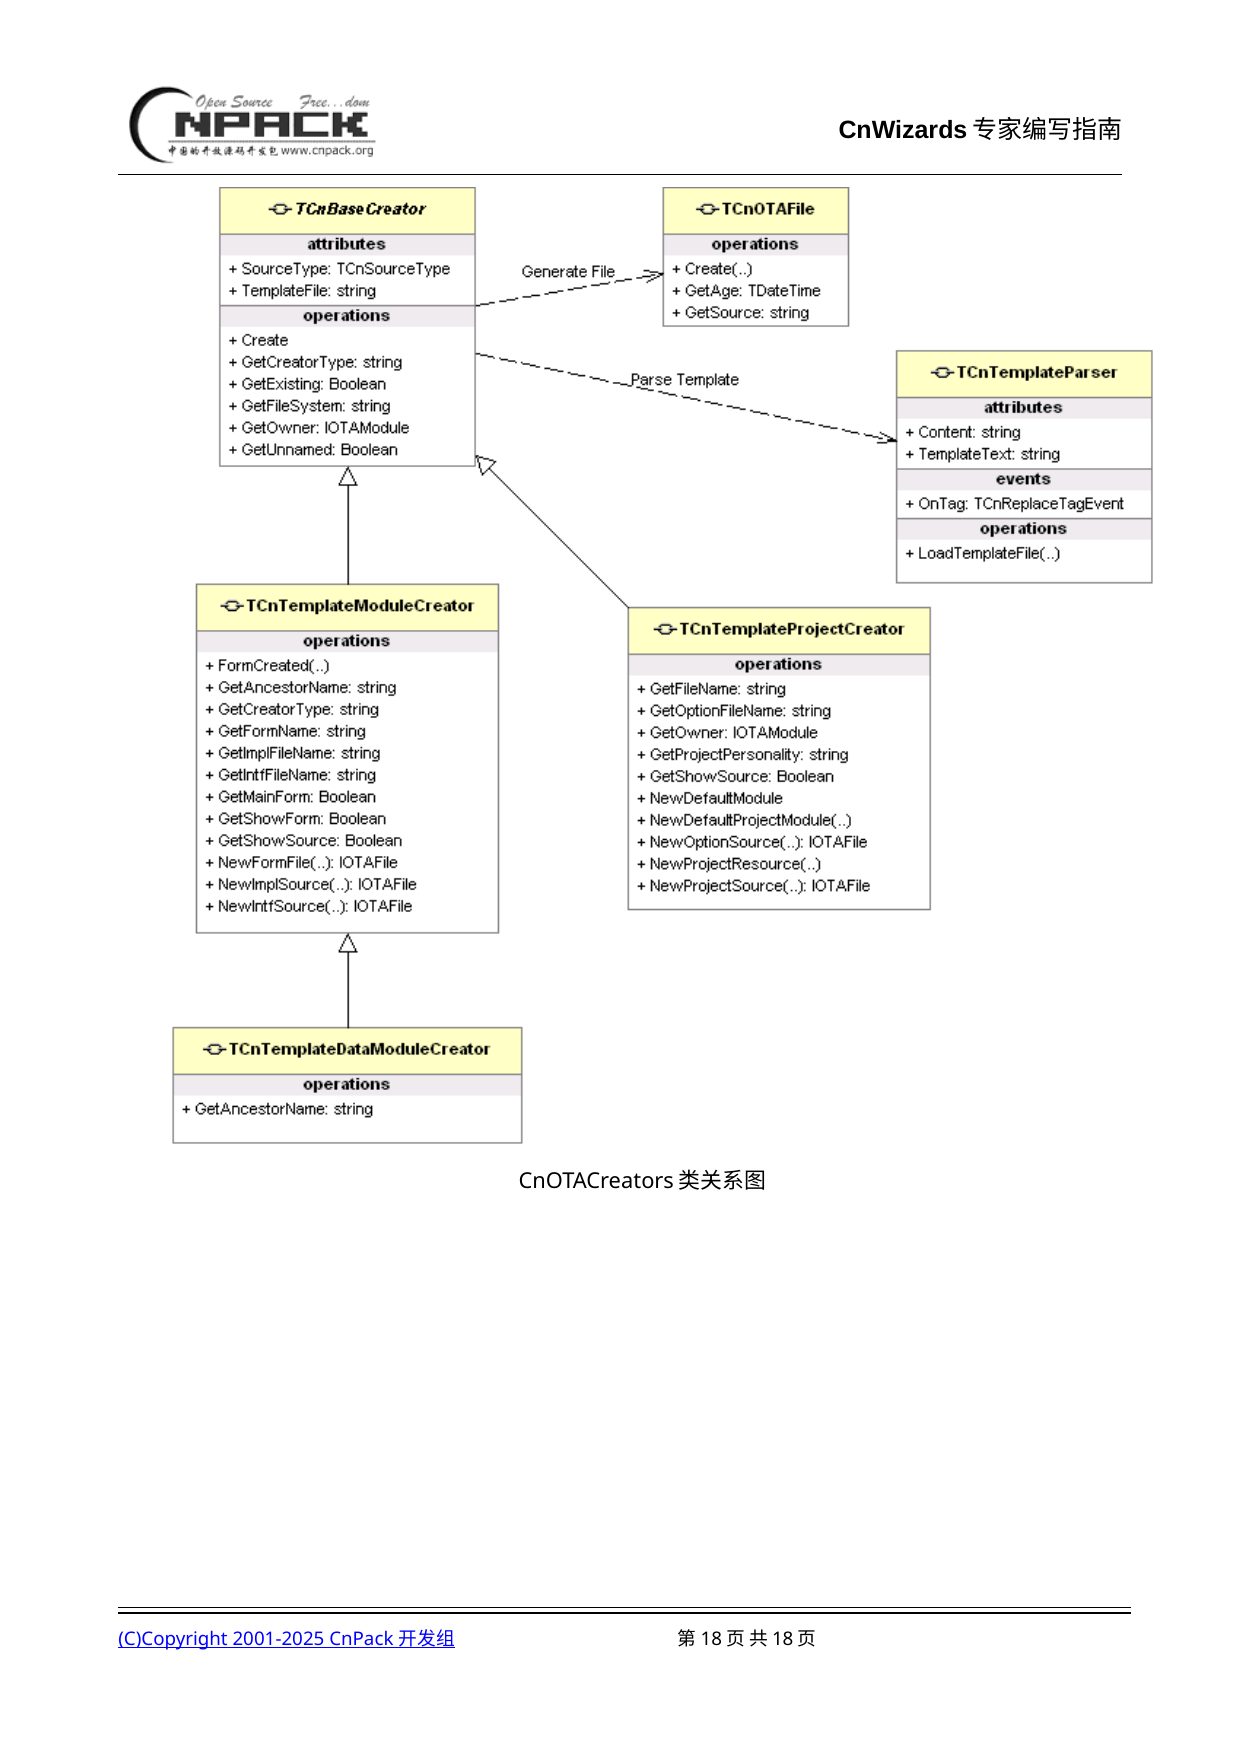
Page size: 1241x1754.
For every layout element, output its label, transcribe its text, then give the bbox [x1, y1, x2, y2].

text CnOTACreators类关系图 [118, 1163, 1122, 1195]
picture [118, 79, 393, 167]
picture [161, 187, 1166, 1157]
